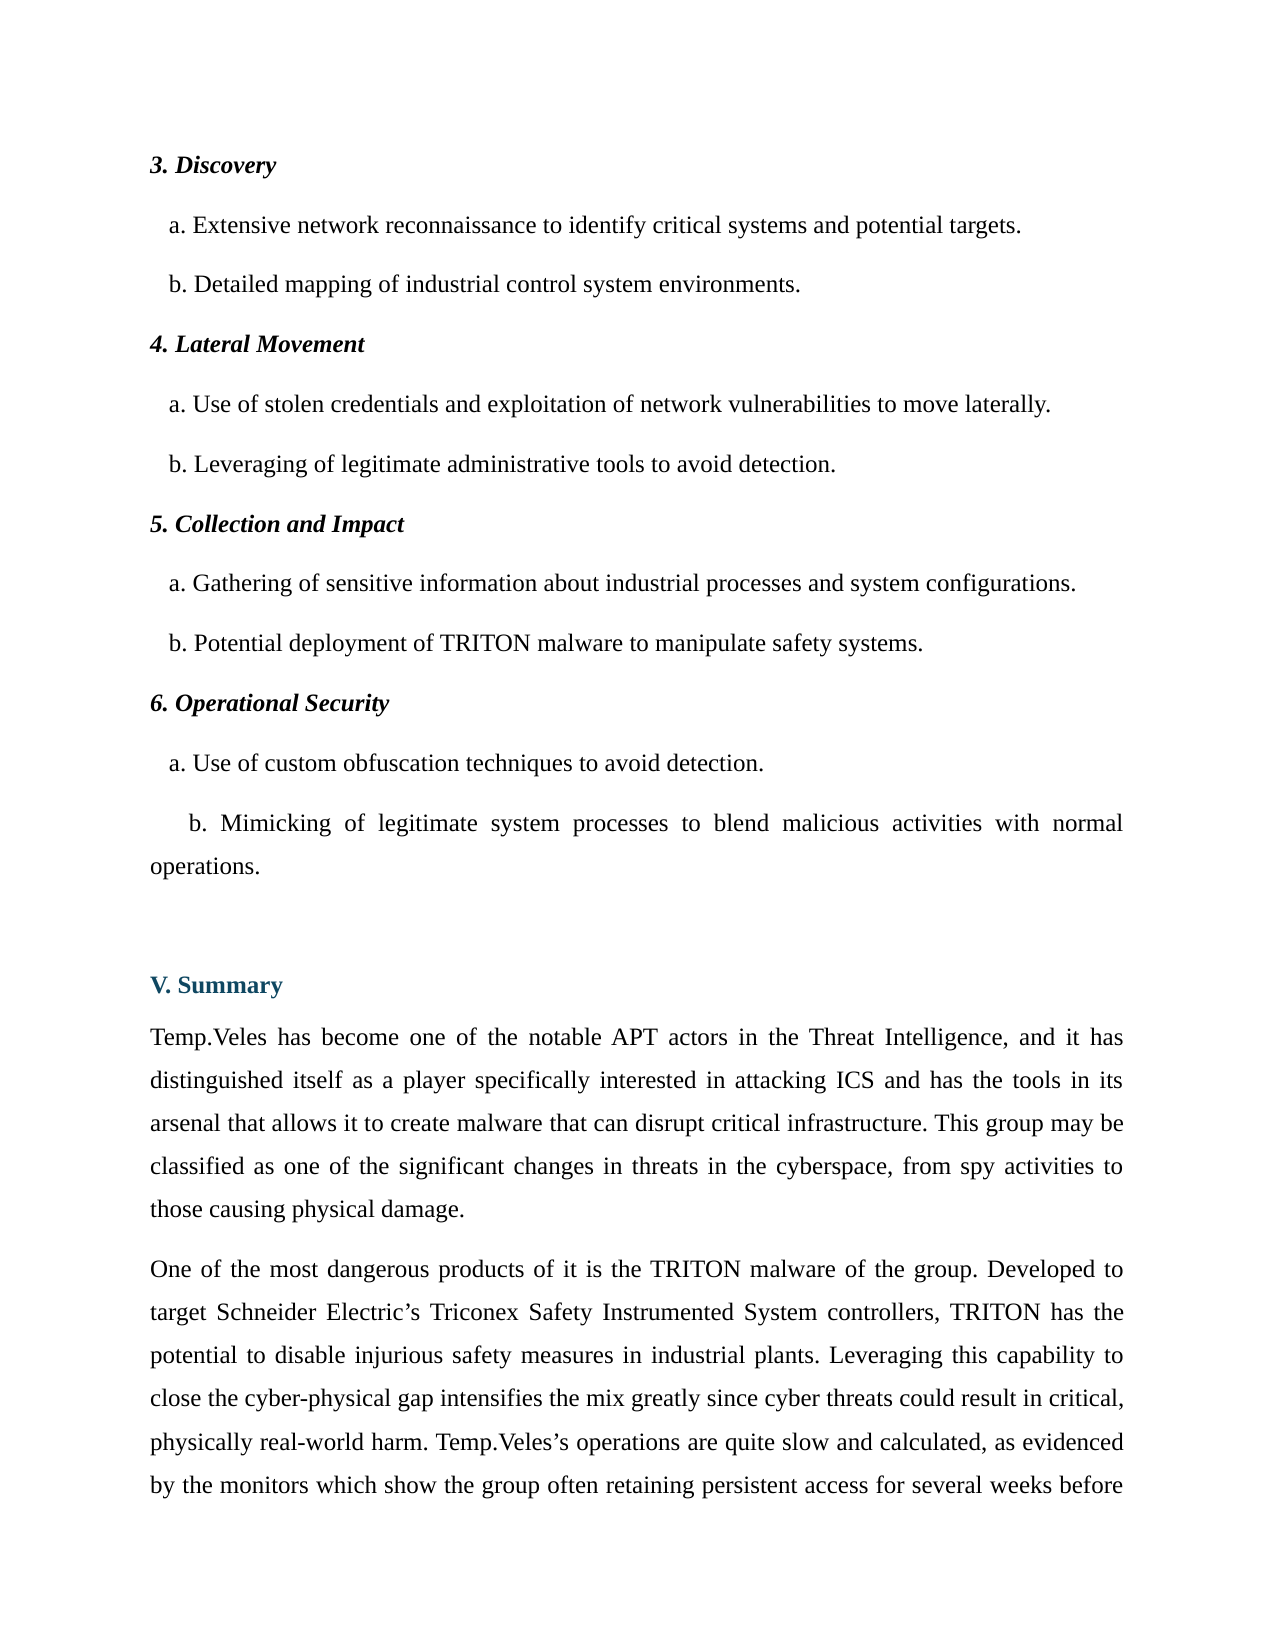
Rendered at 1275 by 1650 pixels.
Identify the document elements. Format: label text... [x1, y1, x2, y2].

text a. Gathering of sensitive information about industrial processes and system configurations. [150, 568, 1125, 597]
text 6. Operational Security [150, 688, 1125, 717]
text 5. Collection and Impact [150, 509, 1125, 537]
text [150, 1254, 1125, 1498]
text 3. Discovery [150, 150, 1125, 179]
subtitle V. Summary [150, 970, 1125, 999]
text b. Mimicking of legitimate system processes to blend malicious activities with normal operations. [150, 808, 1125, 879]
text 4. Lateral Movement [150, 329, 1125, 358]
text a. Extensive network reconnaissance to identify critical systems and potential targets. [150, 210, 1125, 238]
text b. Detailed mapping of industrial control system environments. [150, 269, 1125, 298]
text Temp.Veles has become one of the notable APT actors in the Threat Intelligence, and it has distinguished itself as a player specifically interested in attacking ICS and has the tools in its arsenal that allows it to create malware that can disrupt critical infrastructure. This group may be classified as one of the significant changes in threats in the cyberspace, from spy activities to those causing physical damage. [150, 1022, 1125, 1223]
text a. Use of custom obfuscation techniques to avoid detection. [150, 748, 1125, 777]
text b. Potential deployment of TRITON malware to manipulate safety systems. [150, 628, 1125, 657]
text a. Use of stolen credentials and exploitation of network vulnerabilities to move laterally. [150, 389, 1125, 418]
text b. Leveraging of legitimate administrative tools to avoid detection. [150, 449, 1125, 478]
